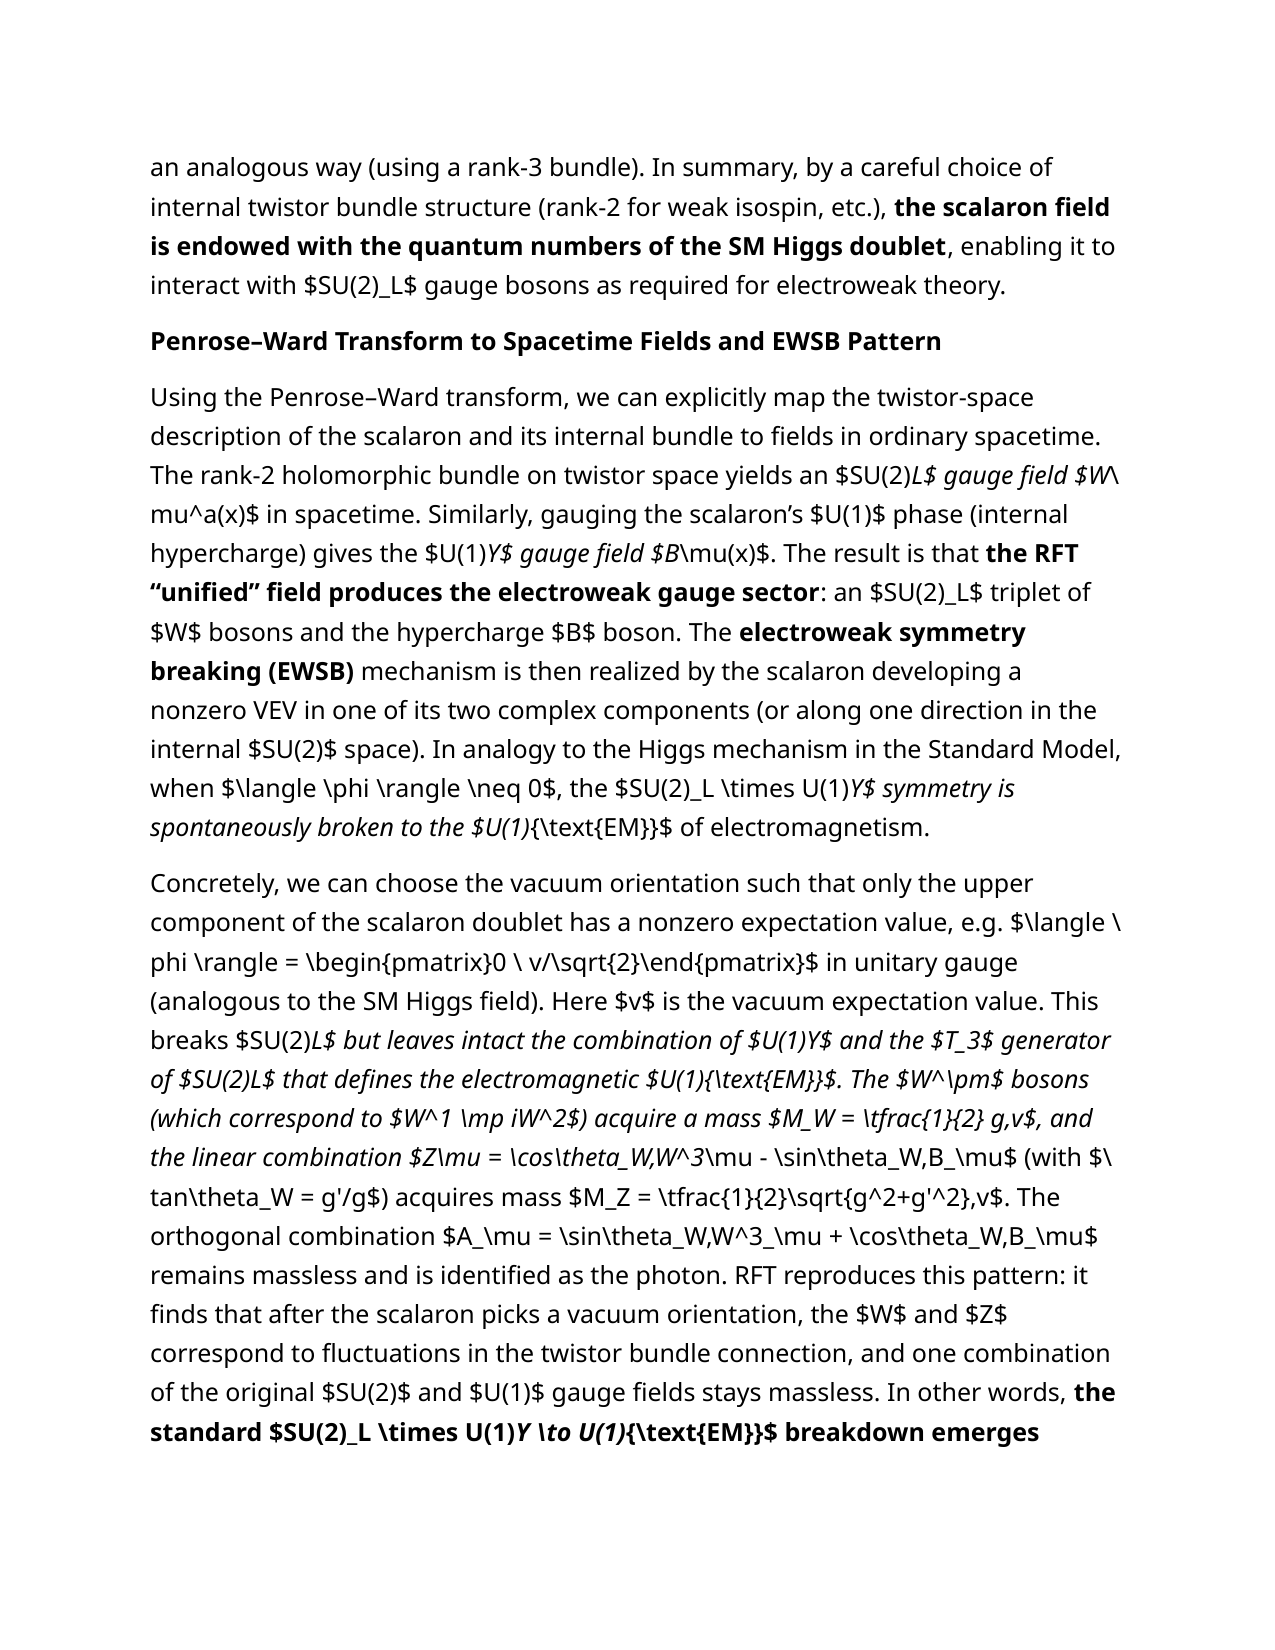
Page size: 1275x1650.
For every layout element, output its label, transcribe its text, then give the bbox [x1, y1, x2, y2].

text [150, 866, 1125, 1448]
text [150, 150, 1125, 302]
text Using the Penrose–Ward transform, we can explicitly map the twistor-space description of the scalaron and its internal bundle to fields in ordinary spacetime. The rank-2 holomorphic bundle on twistor space yields an $SU(2)L$ gauge field $W\mu^a(x)$ in spacetime. Similarly, gauging the scalaron’s $U(1)$ phase (internal hypercharge) gives the $U(1)Y$ gauge field $B\mu(x)$. The result is that the RFT “unified” field produces the electroweak gauge sector: an $SU(2)_L$ triplet of $W$ bosons and the hypercharge $B$ boson. The electroweak symmetry breaking (EWSB) mechanism is then realized by the scalaron developing a nonzero VEV in one of its two complex components (or along one direction in the internal $SU(2)$ space). In analogy to the Higgs mechanism in the Standard Model, when $\langle \phi \rangle \neq 0$, the $SU(2)_L \times U(1)Y$ symmetry is spontaneously broken to the $U(1){\text{EM}}$ of electromagnetism. [150, 379, 1125, 844]
text Penrose–Ward Transform to Spacetime Fields and EWSB Pattern [150, 323, 1125, 357]
